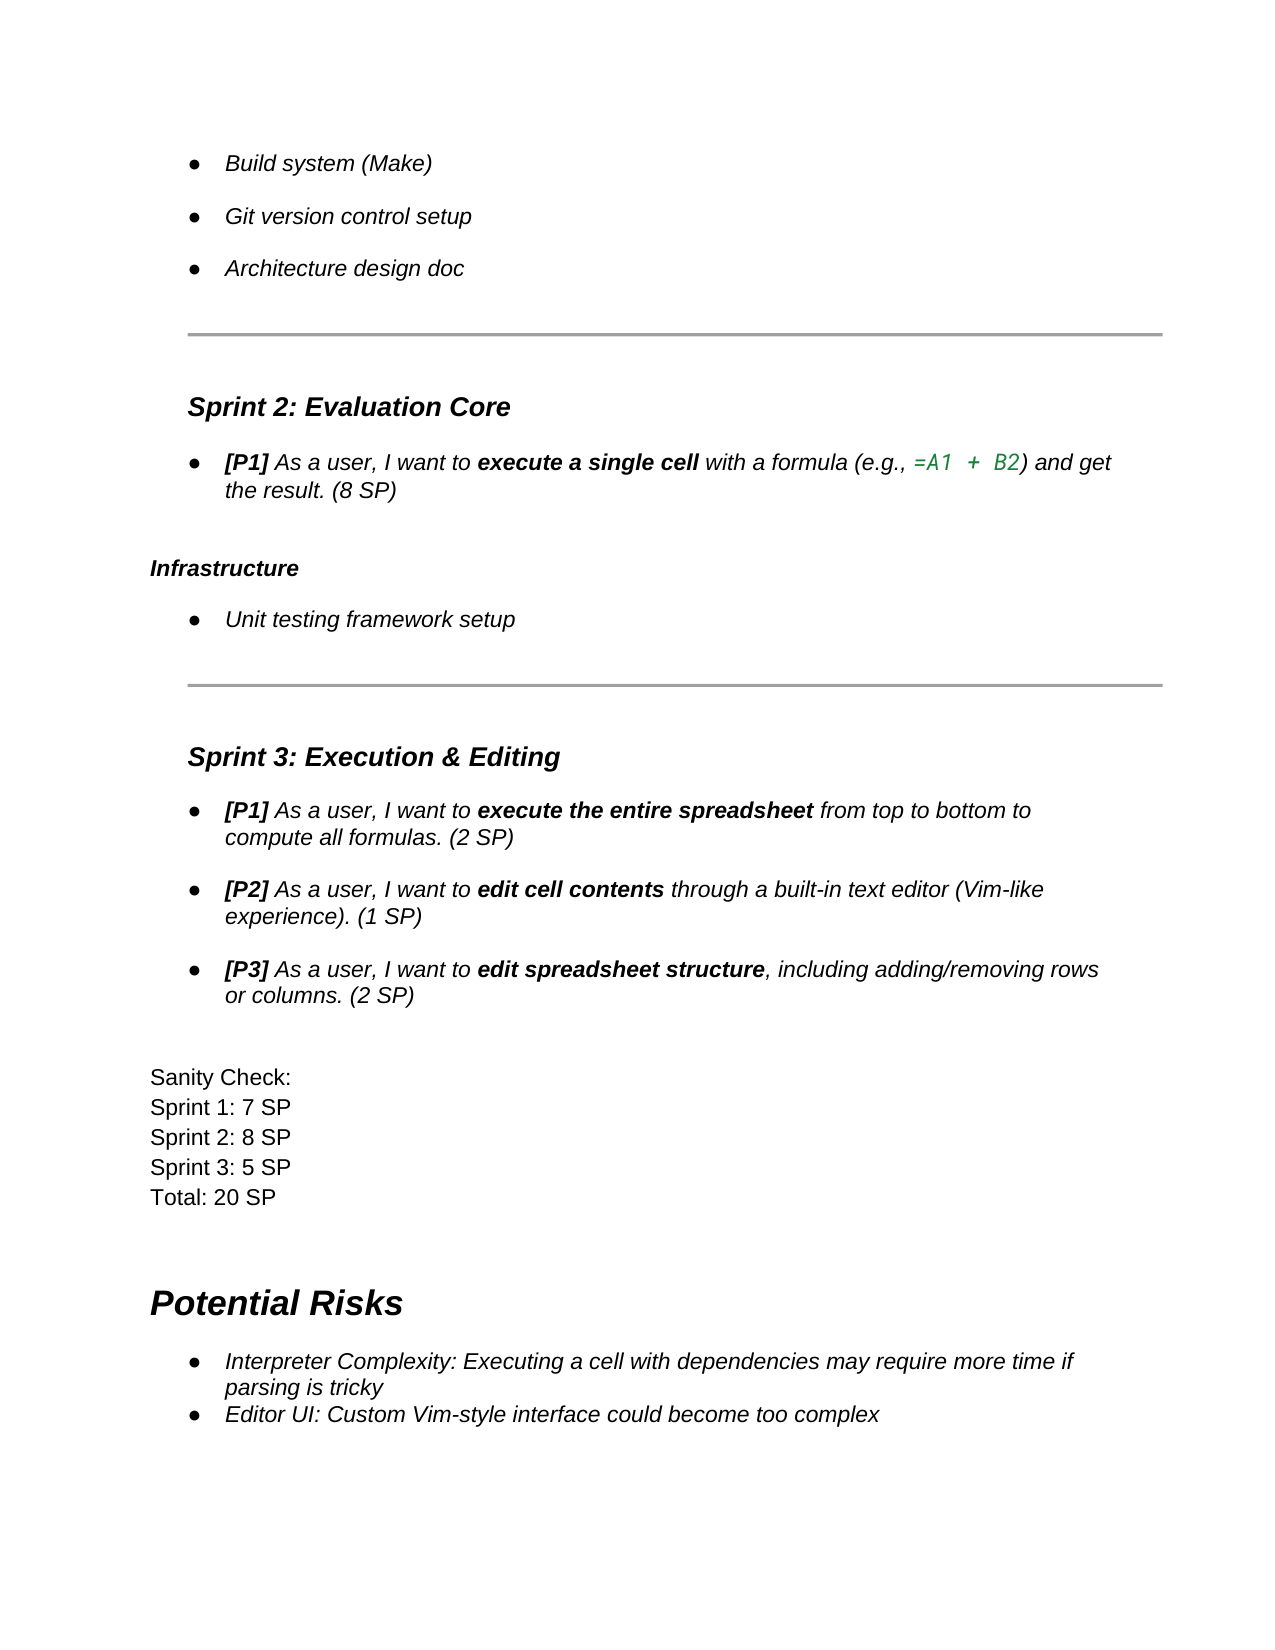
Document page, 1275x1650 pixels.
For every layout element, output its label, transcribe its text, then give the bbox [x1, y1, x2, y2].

text Sanity Check: [150, 1063, 1125, 1090]
text Total: 20 SP [150, 1184, 1125, 1211]
list Interpreter Complexity: Executing a cell with dependencies may require more time if parsing is tricky [187, 1348, 1125, 1401]
list Editor UI: Custom Vim-style interface could become too complex [187, 1401, 1125, 1427]
list [P1] As a user, I want to execute the entire spreadsheet from top to bottom to compute all formulas. (2 SP) [187, 797, 1125, 876]
text Infrastructure [150, 555, 1125, 581]
text Sprint 3: 5 SP [150, 1154, 1125, 1180]
subtitle Sprint 3: Execution & Editing [187, 741, 1125, 772]
text Sprint 2: 8 SP [150, 1124, 1125, 1150]
list Git version control setup [187, 203, 1125, 255]
text Sprint 1: 7 SP [150, 1094, 1125, 1120]
list Build system (Make) [187, 150, 1125, 203]
subtitle Potential Risks [150, 1282, 1125, 1323]
list [P1] As a user, I want to execute a single cell with a formula (e.g., =A1 + B2) and get the result. (8 SP) [187, 447, 1125, 530]
subtitle Sprint 2: Evaluation Core [187, 391, 1125, 422]
list [P2] As a user, I want to edit cell contents through a built-in text editor (Vim-like experience). (1 SP) [187, 876, 1125, 956]
list Architecture design doc [187, 255, 1125, 308]
list [P3] As a user, I want to edit spreadsheet structure, including adding/removing rows or columns. (2 SP) [187, 956, 1125, 1008]
list Unit testing framework setup [187, 606, 1125, 659]
